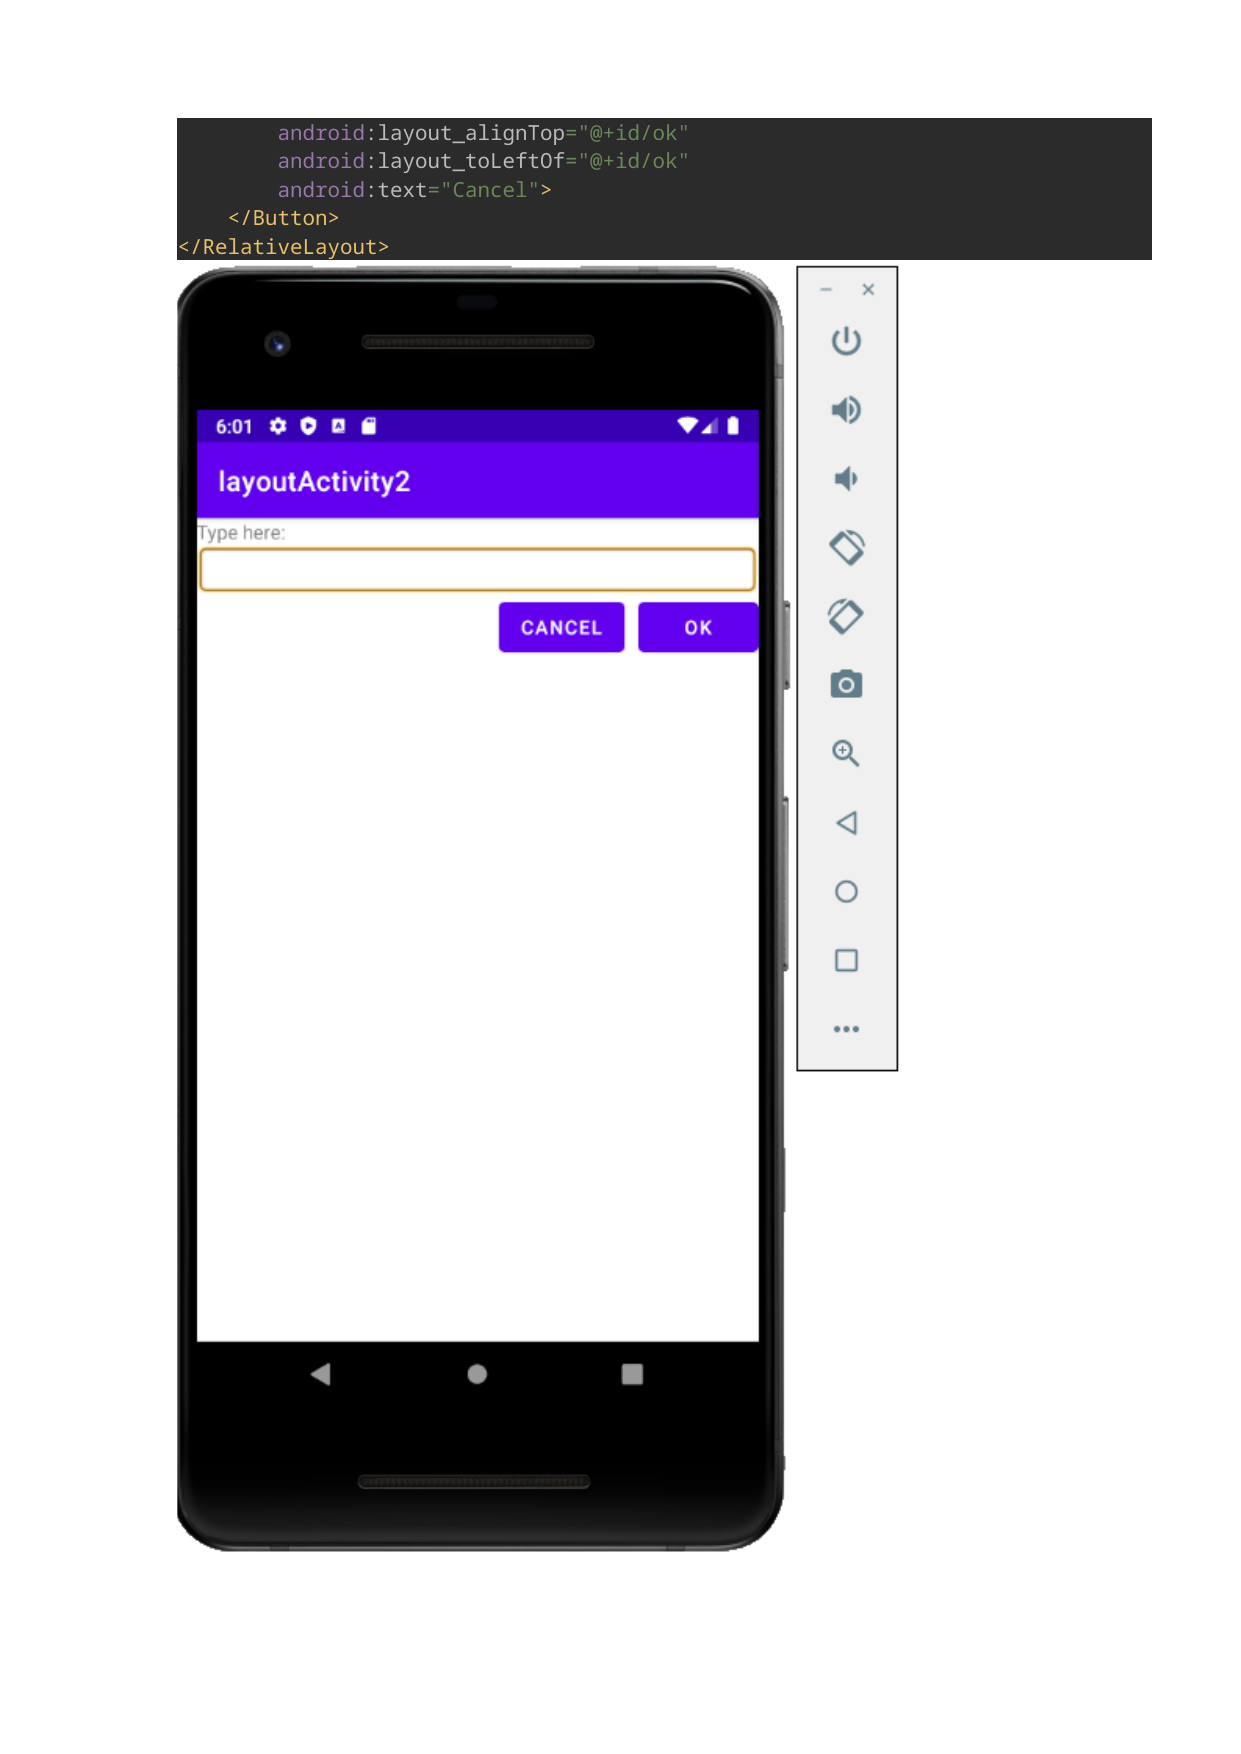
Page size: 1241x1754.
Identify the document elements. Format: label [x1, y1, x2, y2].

text [177, 118, 1152, 260]
picture [177, 260, 899, 1558]
